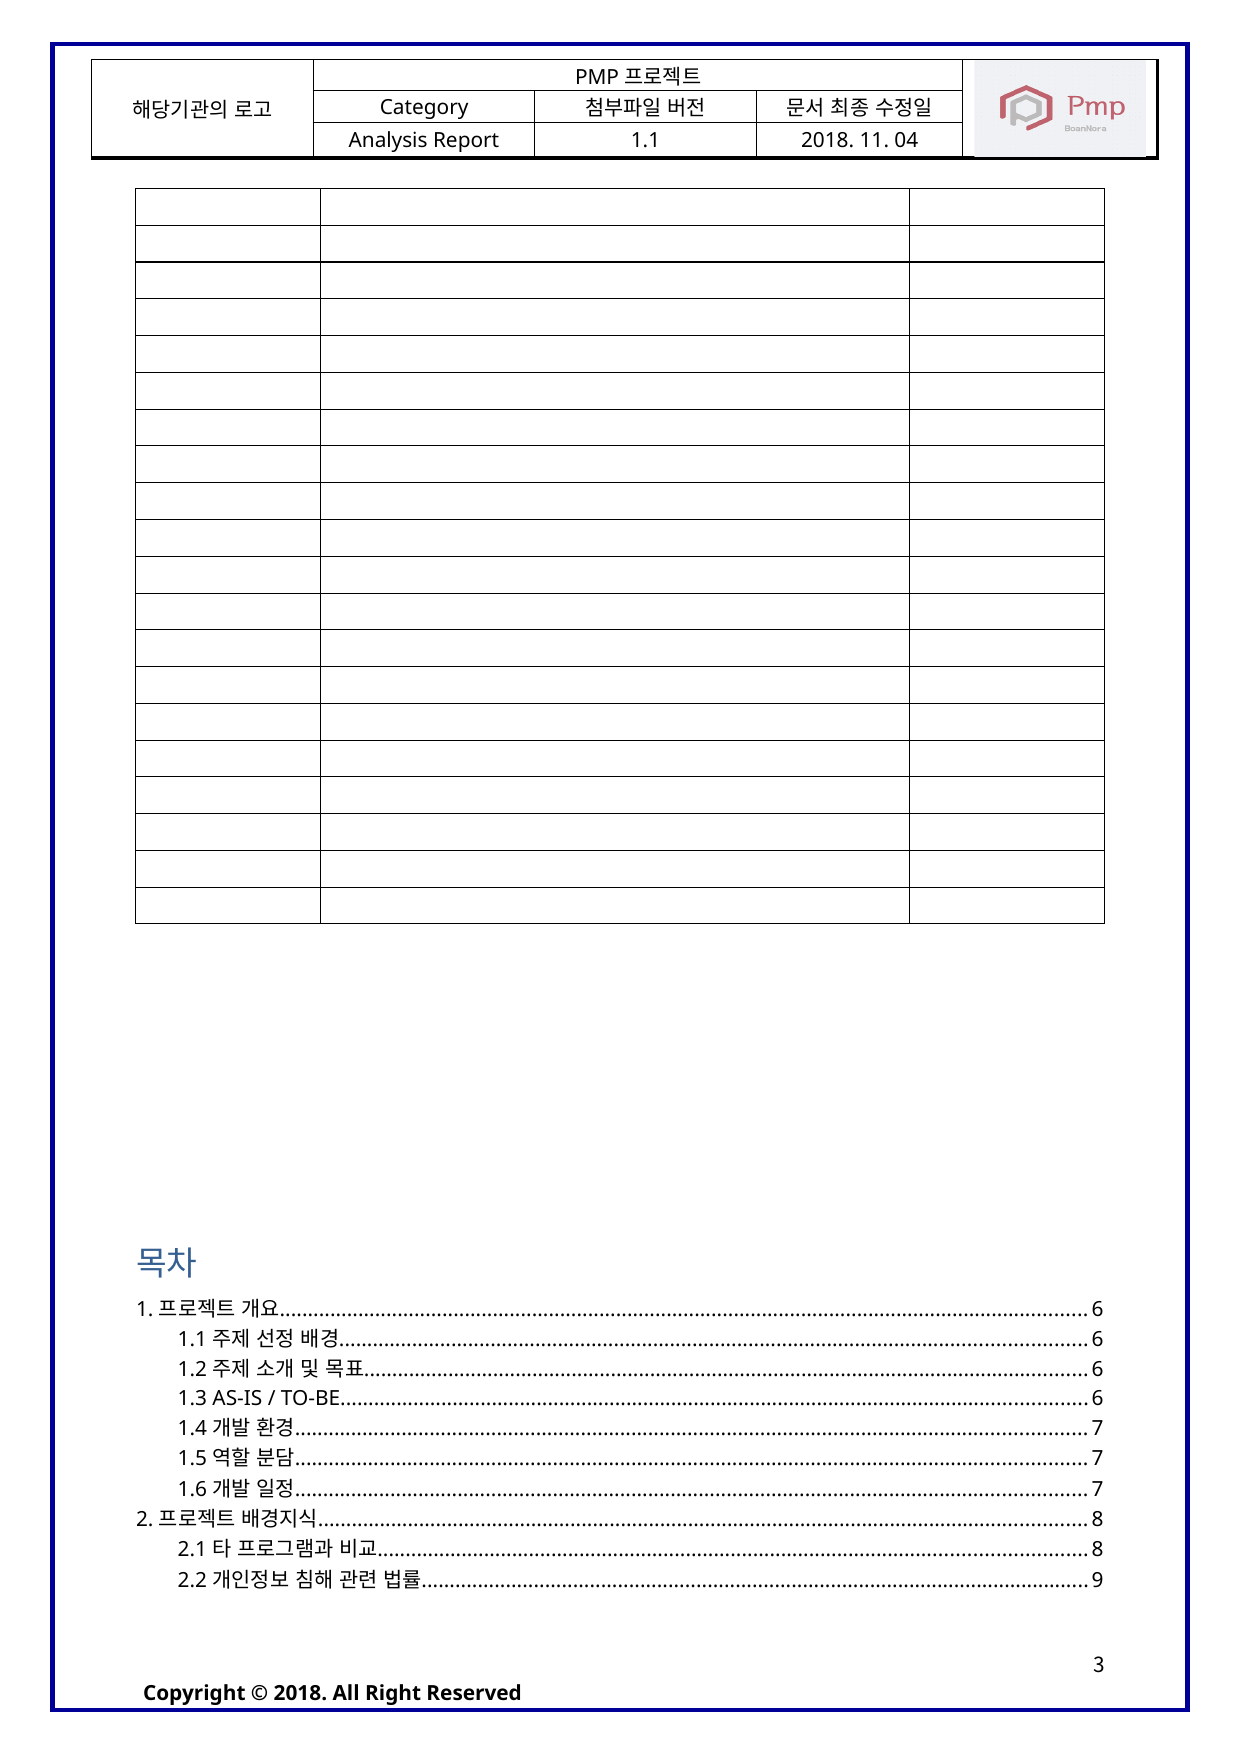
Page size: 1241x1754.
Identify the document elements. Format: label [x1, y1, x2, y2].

table_cell [321, 189, 909, 225]
table_cell [910, 483, 1104, 519]
table_cell [910, 446, 1104, 482]
table_cell [136, 594, 320, 629]
table_cell [136, 226, 320, 261]
table_cell [136, 557, 320, 592]
table_cell [321, 594, 909, 629]
table_cell [136, 667, 320, 703]
table_cell [321, 777, 909, 813]
table_cell [321, 446, 909, 482]
table_cell [910, 594, 1104, 629]
table_cell [321, 557, 909, 592]
table_cell [910, 888, 1104, 923]
table_cell [321, 299, 909, 335]
table_cell [136, 446, 320, 482]
table_cell [321, 888, 909, 923]
table_cell [136, 336, 320, 372]
table_cell [136, 299, 320, 335]
table_cell [321, 741, 909, 776]
table_cell [910, 704, 1104, 739]
table_cell [321, 336, 909, 372]
table_cell [136, 263, 320, 298]
table_cell [321, 520, 909, 556]
table_cell [136, 704, 320, 739]
table_cell [321, 226, 909, 261]
table_cell [321, 704, 909, 739]
table_cell [136, 189, 320, 225]
picture [974, 60, 1146, 157]
table_cell [136, 814, 320, 850]
table_cell [910, 299, 1104, 335]
table_cell [136, 741, 320, 776]
table_cell [910, 226, 1104, 261]
table_cell [910, 263, 1104, 298]
table_cell [910, 410, 1104, 445]
table_cell [136, 483, 320, 519]
table_cell [321, 630, 909, 666]
table_cell [321, 483, 909, 519]
table_cell [136, 888, 320, 923]
table_cell [910, 667, 1104, 703]
table_cell [321, 851, 909, 887]
table_cell [136, 777, 320, 813]
table_cell [321, 667, 909, 703]
table_cell [910, 557, 1104, 592]
table_cell [910, 373, 1104, 408]
table_cell [321, 410, 909, 445]
table_cell [321, 373, 909, 408]
table_cell [321, 263, 909, 298]
table_cell [136, 410, 320, 445]
table_cell [910, 777, 1104, 813]
table_cell [910, 336, 1104, 372]
table_cell [910, 741, 1104, 776]
table_cell [910, 189, 1104, 225]
table_cell [910, 814, 1104, 850]
table_cell [910, 630, 1104, 666]
table_cell [136, 851, 320, 887]
table_cell [321, 814, 909, 850]
table_cell [910, 851, 1104, 887]
table_cell [136, 630, 320, 666]
table_cell [136, 520, 320, 556]
table_cell [910, 520, 1104, 556]
table_cell [136, 373, 320, 408]
